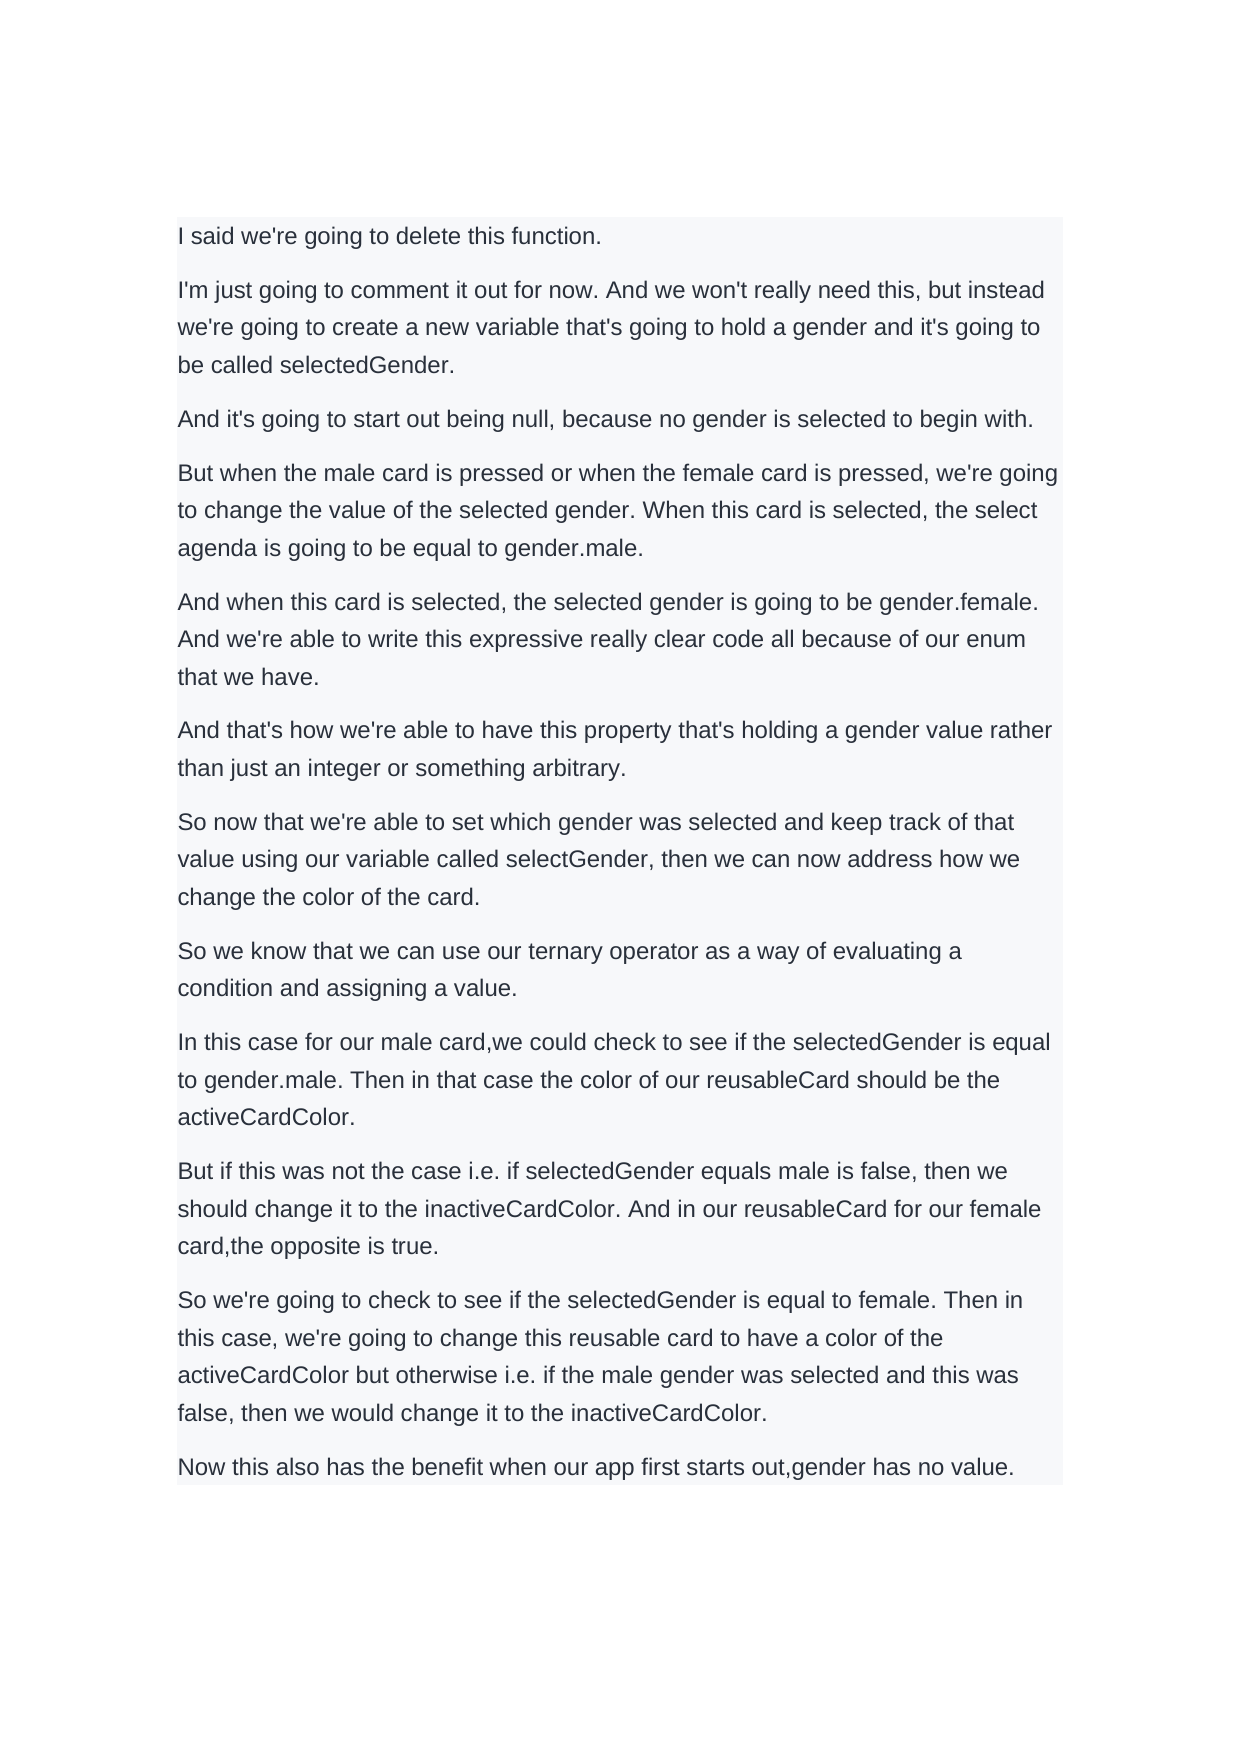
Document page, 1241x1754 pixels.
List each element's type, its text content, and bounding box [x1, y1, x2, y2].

text So now that we're able to set which gender was selected and keep track of that value using our variable called selectGender, then we can now address how we change the color of the card. [177, 803, 1063, 916]
text But if this was not the case i.e. if selectedGender equals male is false, then we should change it to the inactiveCardColor. And in our reusableCard for our female card,the opposite is true. [177, 1152, 1063, 1265]
text So we're going to check to see if the selectedGender is equal to female. Then in this case, we're going to change this reusable card to have a color of the activeCardColor but otherwise i.e. if the male gender was selected and this was false, then we would change it to the inactiveCardColor. [177, 1281, 1063, 1431]
text In this case for our male card,we could check to see if the selectedGender is equal to gender.male. Then in that case the color of our reusableCard should be the activeCardColor. [177, 1023, 1063, 1136]
text I said we're going to delete this function. [177, 217, 1063, 254]
text So we know that we can use our ternary operator as a way of evaluating a condition and assigning a value. [177, 932, 1063, 1007]
text And it's going to start out being null, because no gender is selected to begin with. [177, 400, 1063, 437]
text And when this card is selected, the selected gender is going to be gender.female. And we're able to write this expressive really clear code all because of our enum that we have. [177, 583, 1063, 695]
text I'm just going to comment it out for now. And we won't really need this, but instead we're going to create a new variable that's going to hold a gender and it's going to be called selectedGender. [177, 271, 1063, 383]
text Now this also has the benefit when our app first starts out,gender has no value. [177, 1448, 1063, 1485]
text But when the male card is pressed or when the female card is pressed, we're going to change the value of the selected gender. When this card is selected, the select agenda is going to be equal to gender.male. [177, 454, 1063, 566]
text And that's how we're able to have this property that's holding a gender value rather than just an integer or something arbitrary. [177, 712, 1063, 787]
